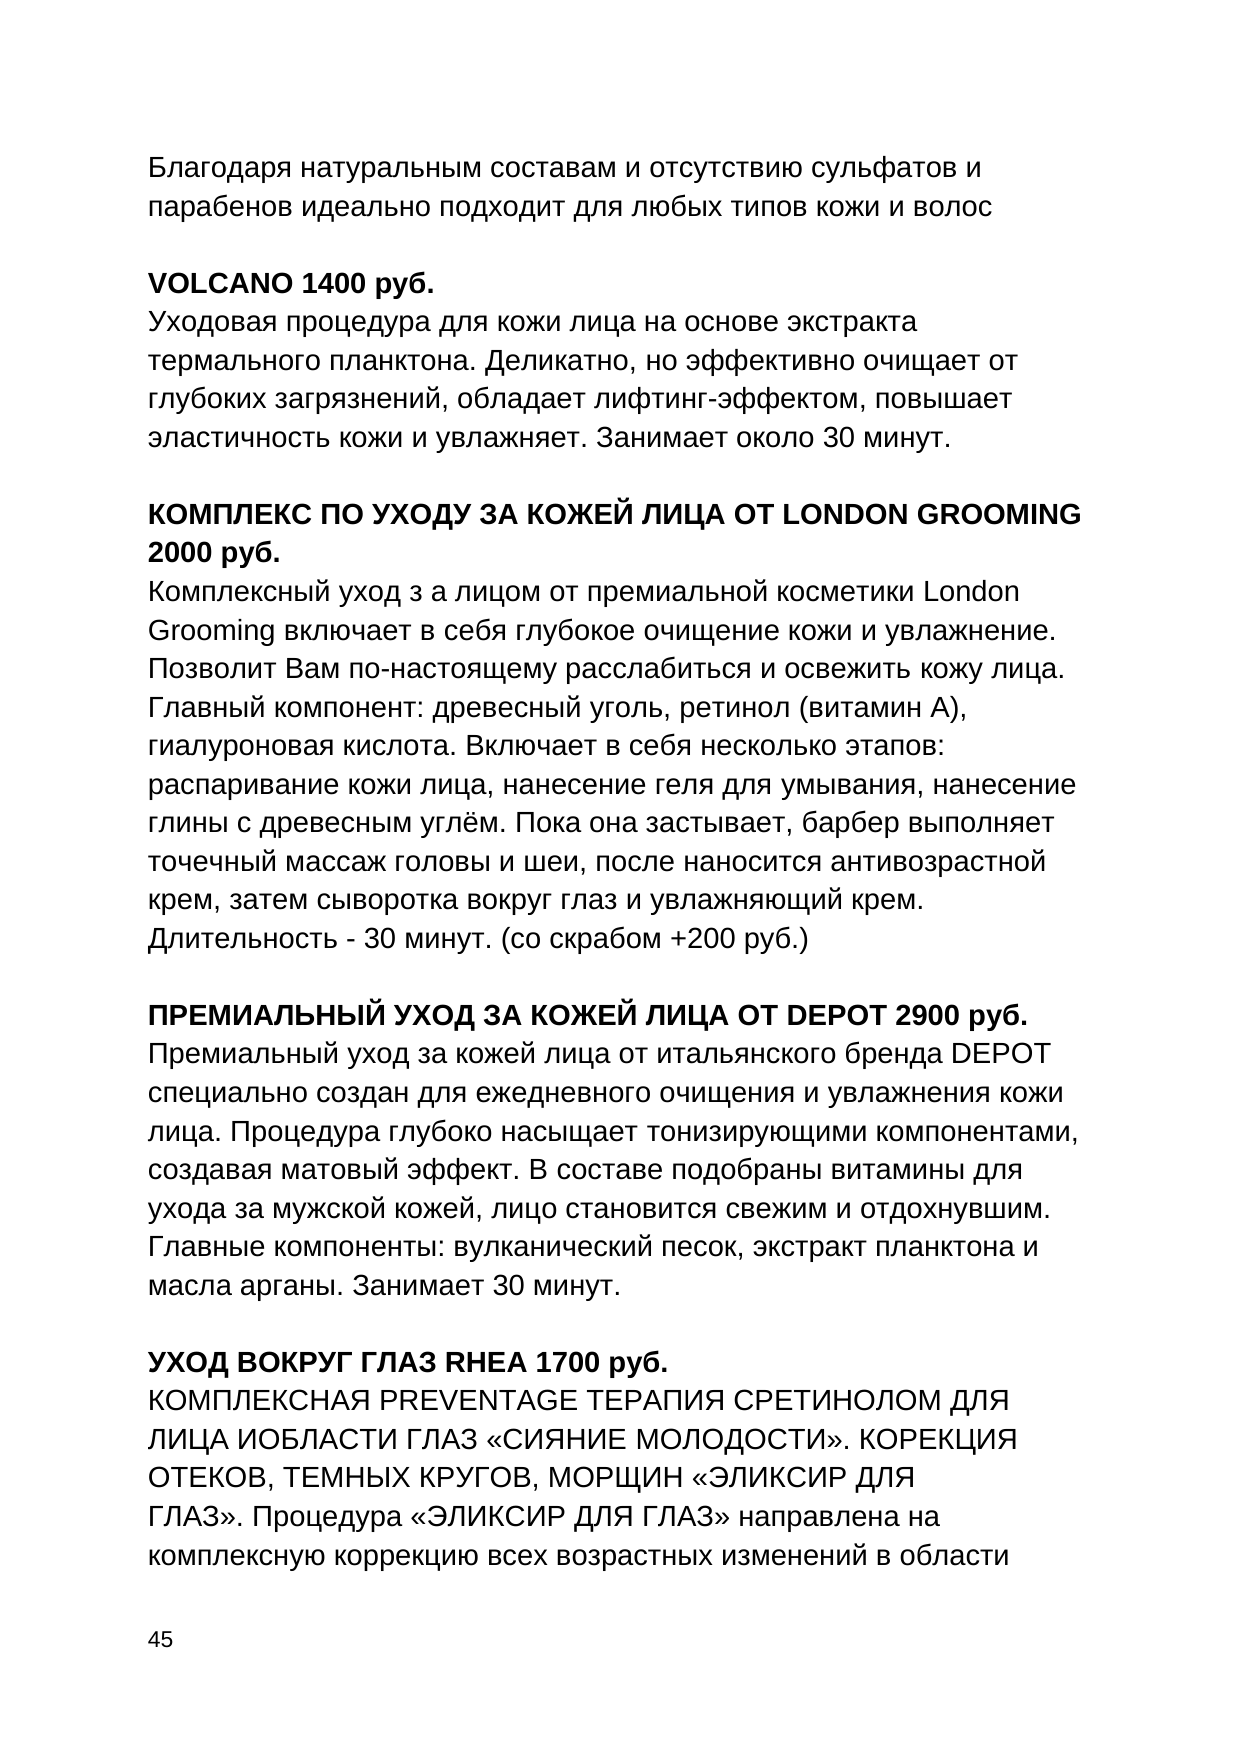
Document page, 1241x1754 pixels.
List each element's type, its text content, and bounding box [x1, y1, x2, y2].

text Комплексный уход з а лицом от премиальной косметики London Grooming включает в себя глубокое очищение кожи и увлажнение. Позволит Вам по-настоящему расслабиться и освежить кожу лица. [148, 574, 1090, 684]
text VOLCANO 1400 руб. [148, 266, 1090, 299]
text КОМПЛЕКСНАЯ PREVENTAGE ТЕРАПИЯ СРЕТИНОЛОМ ДЛЯ ЛИЦА ИОБЛАСТИ ГЛАЗ «СИЯНИЕ МОЛОДОСТИ». КОРЕКЦИЯ ОТЕКОВ, ТЕМНЫХ КРУГОВ, МОРЩИН «ЭЛИКСИР ДЛЯ [148, 1383, 1090, 1494]
text КОМПЛЕКС ПО УХОДУ ЗА КОЖЕЙ ЛИЦА ОТ LONDON GROOMING 2000 руб. [148, 497, 1090, 569]
text ПРЕМИАЛЬНЫЙ УХОД ЗА КОЖЕЙ ЛИЦА ОТ DЕРОТ 2900 руб. [148, 998, 1090, 1031]
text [148, 1499, 1090, 1571]
text Премиальный уход за кожей лица от итальянского бренда DEPOT специально создан для ежедневного очищения и увлажнения кожи лица. Процедура глубоко насыщает тонизирующими компонентами, создавая матовый эффект. В cоставе подобраны витамины для ухода за мужской кожей, лицо становится свежим и отдохнувшим. Главные компоненты: вулканический песок, экстракт планктона и масла арганы. Занимает 30 минут. [148, 1036, 1090, 1301]
text Уходовая процедура для кожи лица на основе экстракта термального планктона. Деликатно, но эффективно очищает от глубоких загрязнений, обладает лифтинг-эффектом, повышает эластичность кожи и увлажняет. Занимает около 30 минут. [148, 304, 1090, 453]
text УХОД ВОКРУГ ГЛАЗ RHEA 1700 руб. [148, 1345, 1090, 1378]
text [148, 150, 1090, 222]
text Главный компонент: древесный уголь, ретинол (витамин А), гиалуроновая кислота. Включает в себя несколько этапов: распаривание кожи лица, нанесение геля для умывания, нанесение глины с древесным углём. Пока она застывает, барбер выполняет точечный массаж головы и шеи, после наносится антивозрастной крем, затем сыворотка вокруг глаз и увлажняющий крем. Длительность - 30 минут. (со скрабом +200 руб.) [148, 689, 1090, 954]
